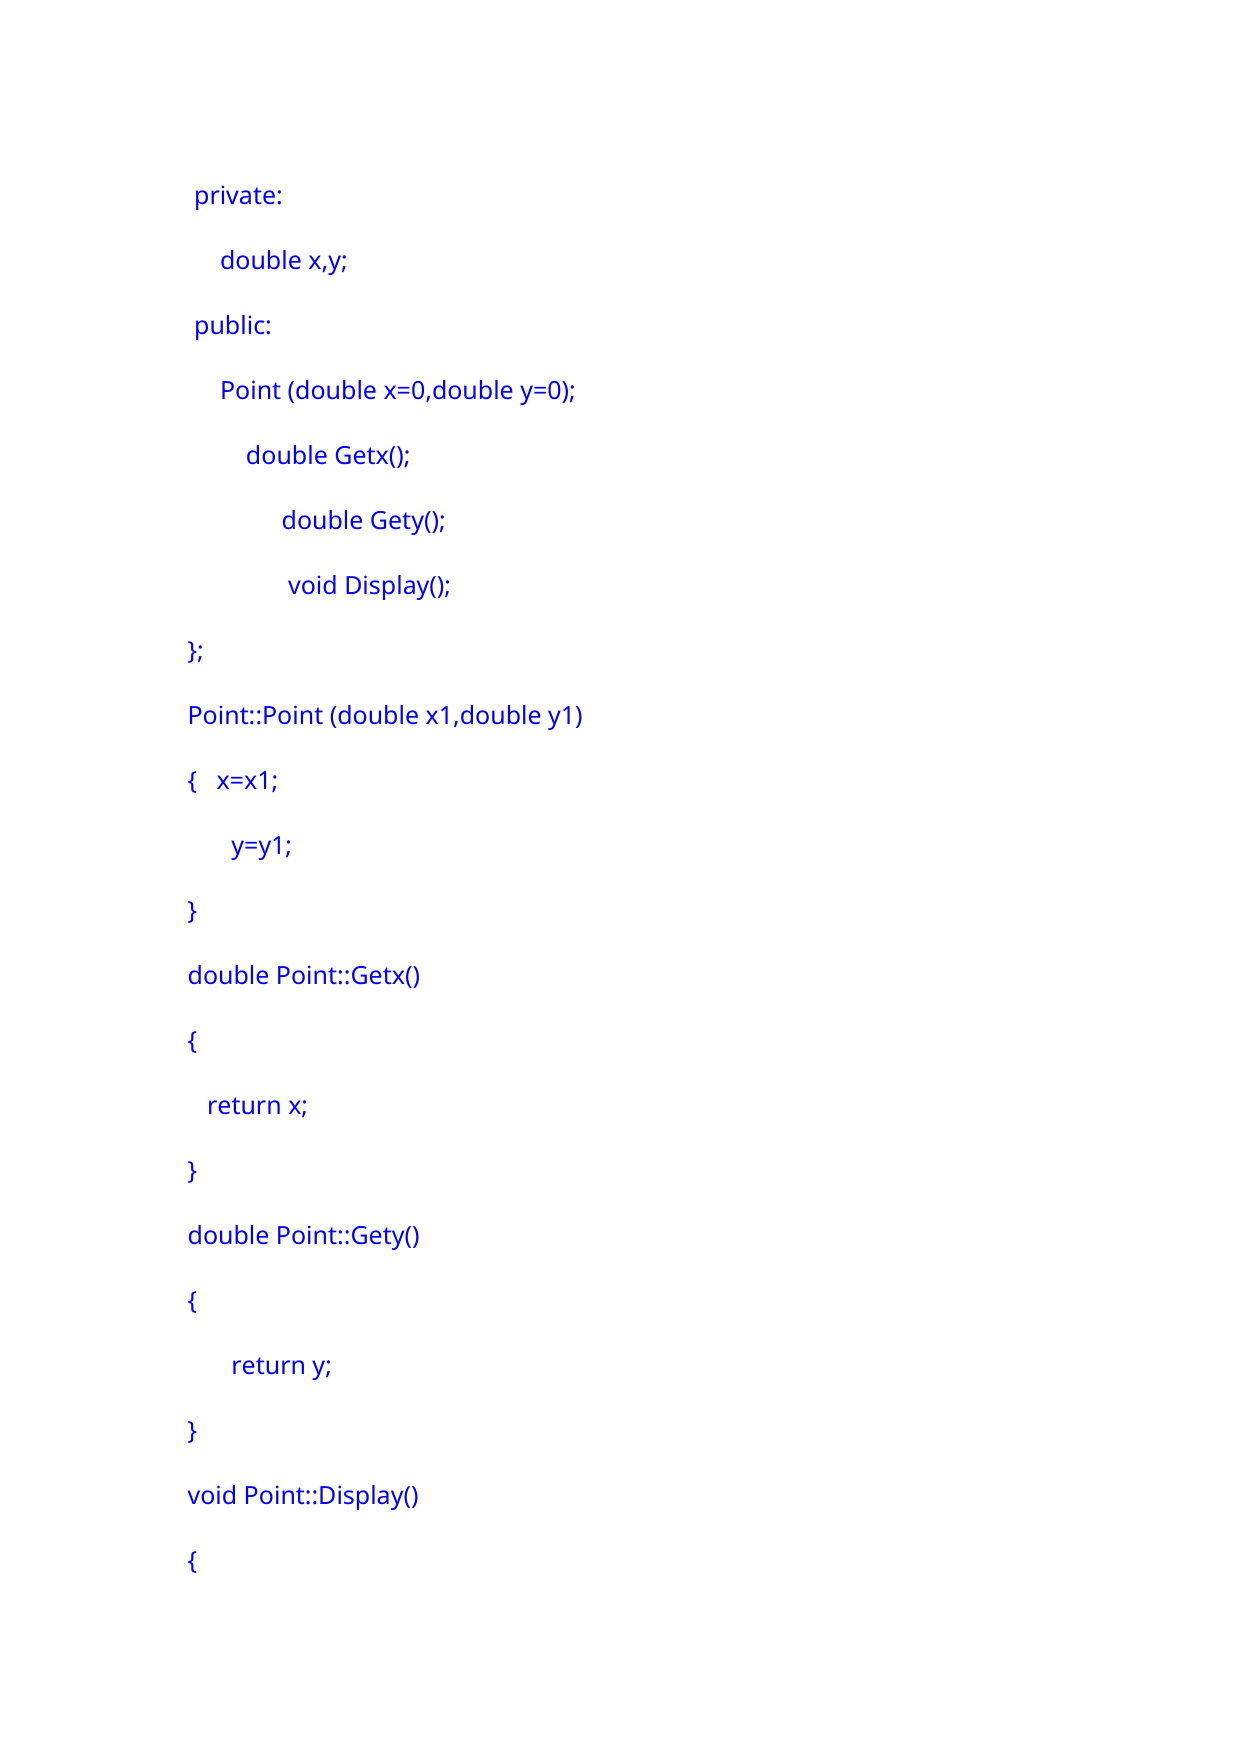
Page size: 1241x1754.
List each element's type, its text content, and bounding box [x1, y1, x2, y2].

text } [187, 877, 1053, 942]
text { [187, 1007, 1053, 1072]
text return y; [187, 1332, 1053, 1397]
text double x,y; [187, 227, 1053, 292]
text void Display(); [187, 552, 1053, 617]
text { [187, 1527, 1053, 1592]
text return x; [187, 1072, 1053, 1137]
text }; [187, 617, 1053, 682]
text double Getx(); [187, 422, 1053, 487]
text public: [187, 292, 1053, 357]
text private: [187, 162, 1053, 227]
text Point::Point (double x1,double y1) [187, 682, 1053, 747]
text double Point::Gety() [187, 1202, 1053, 1267]
text { x=x1; [187, 747, 1053, 812]
text } [187, 1137, 1053, 1202]
text double Point::Getx() [187, 942, 1053, 1007]
text { [187, 1267, 1053, 1332]
text double Gety(); [187, 487, 1053, 552]
text void Point::Display() [187, 1462, 1053, 1527]
text Point (double x=0,double y=0); [187, 357, 1053, 422]
text } [187, 1397, 1053, 1462]
text y=y1; [187, 812, 1053, 877]
